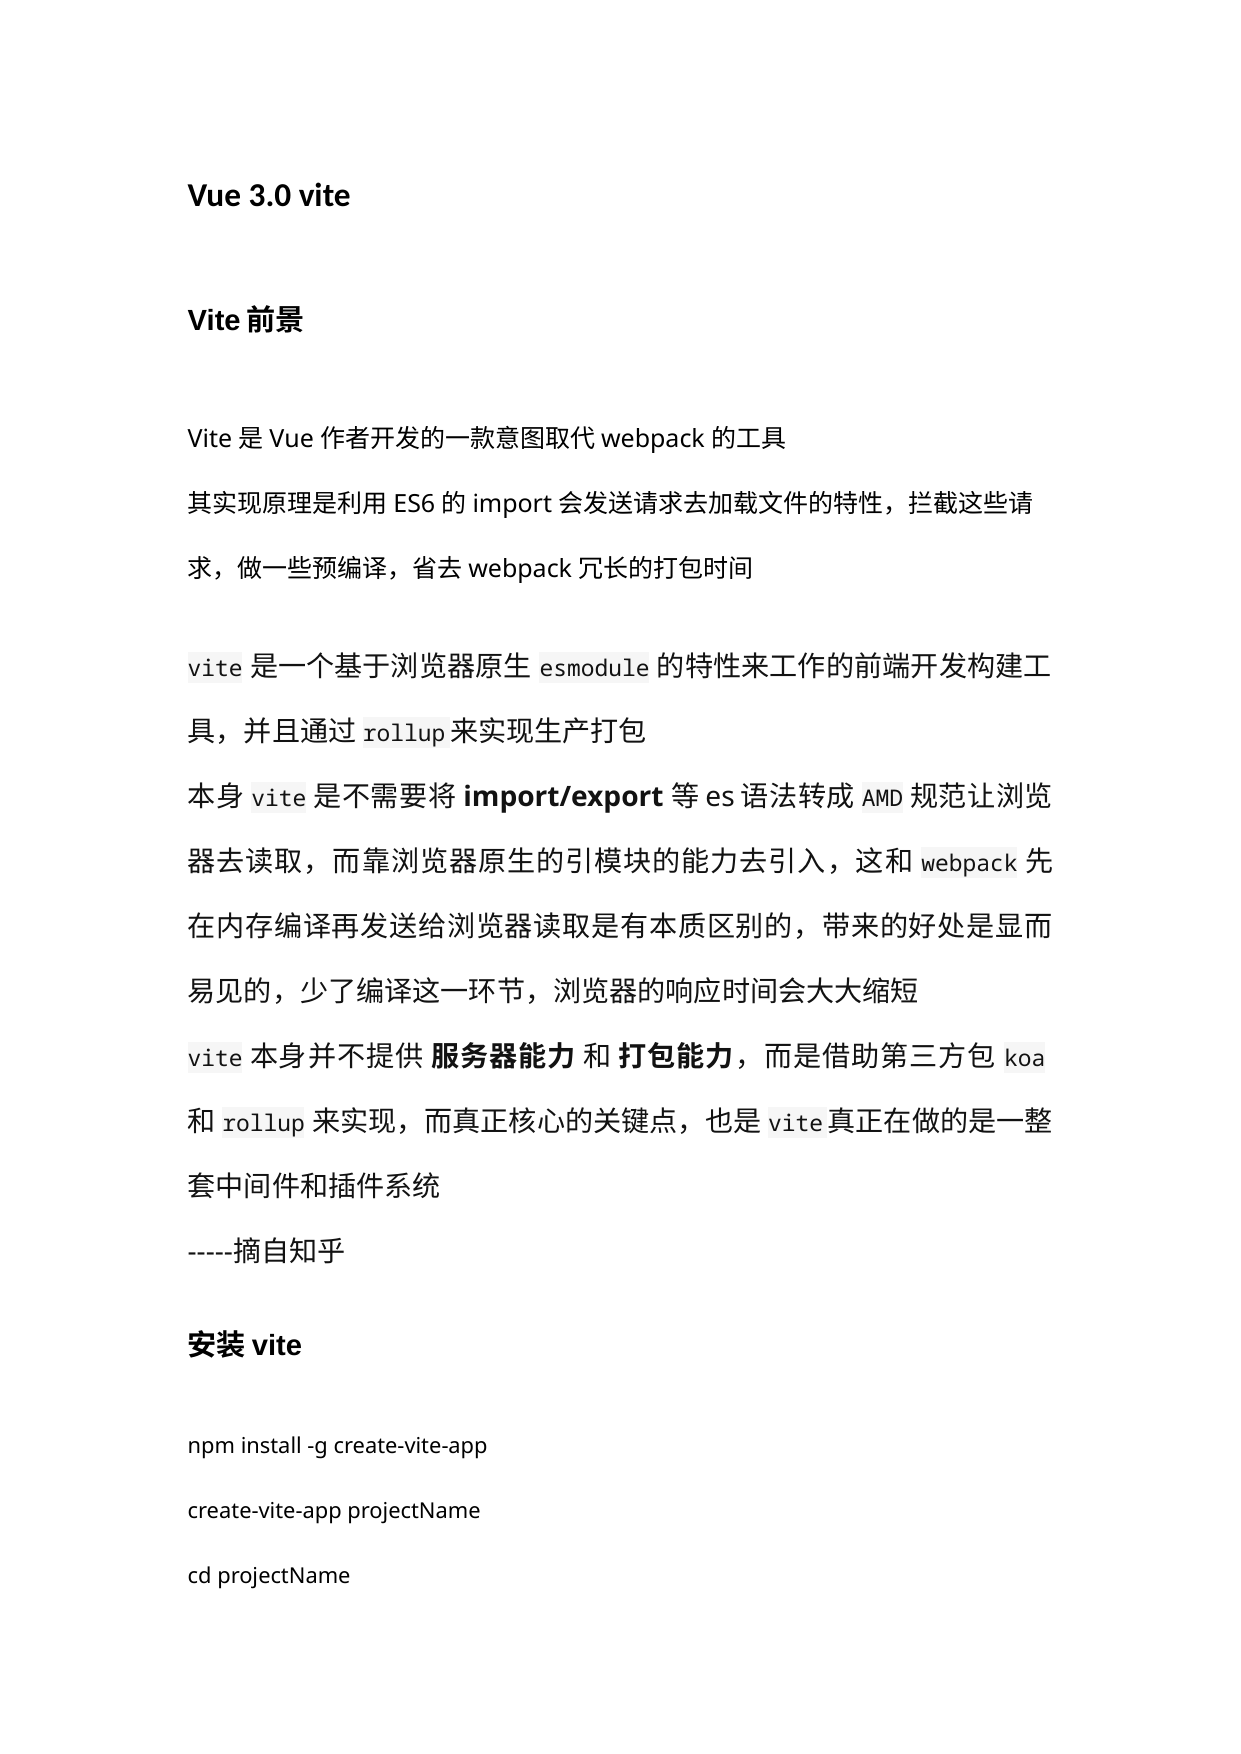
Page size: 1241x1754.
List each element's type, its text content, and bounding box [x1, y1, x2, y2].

text vite 是一个基于浏览器原生 esmodule 的特性来工作的前端开发构建工具，并且通过 rollup来实现生产打包 [187, 631, 1053, 761]
subtitle 安装vite [187, 1311, 1053, 1376]
text create-vite-app projectName [187, 1494, 1053, 1526]
text vite 本身并不提供 服务器能力 和 打包能力，而是借助第三方包 koa 和 rollup 来实现，而真正核心的关键点，也是vite真正在做的是一整套中间件和插件系统 [187, 1021, 1053, 1216]
subtitle Vite前景 [187, 285, 1053, 350]
text 其实现原理是利用 ES6 的 import 会发送请求去加载文件的特性，拦截这些请求，做一些预编译，省去 webpack 冗长的打包时间 [187, 469, 1053, 599]
subtitle Vue 3.0 vite [187, 162, 1053, 227]
text npm install -g create-vite-app [187, 1429, 1053, 1461]
text -----摘自知乎 [187, 1216, 1053, 1281]
text Vite 是 Vue 作者开发的一款意图取代 webpack 的工具 [187, 404, 1053, 469]
text cd projectName [187, 1559, 1053, 1591]
text 本身 vite 是不需要将 import/export 等es语法转成 AMD 规范让浏览器去读取，而靠浏览器原生的引模块的能力去引入，这和 webpack 先在内存编译再发送给浏览器读取是有本质区别的，带来的好处是显而易见的，少了编译这一环节，浏览器的响应时间会大大缩短 [187, 761, 1053, 1021]
